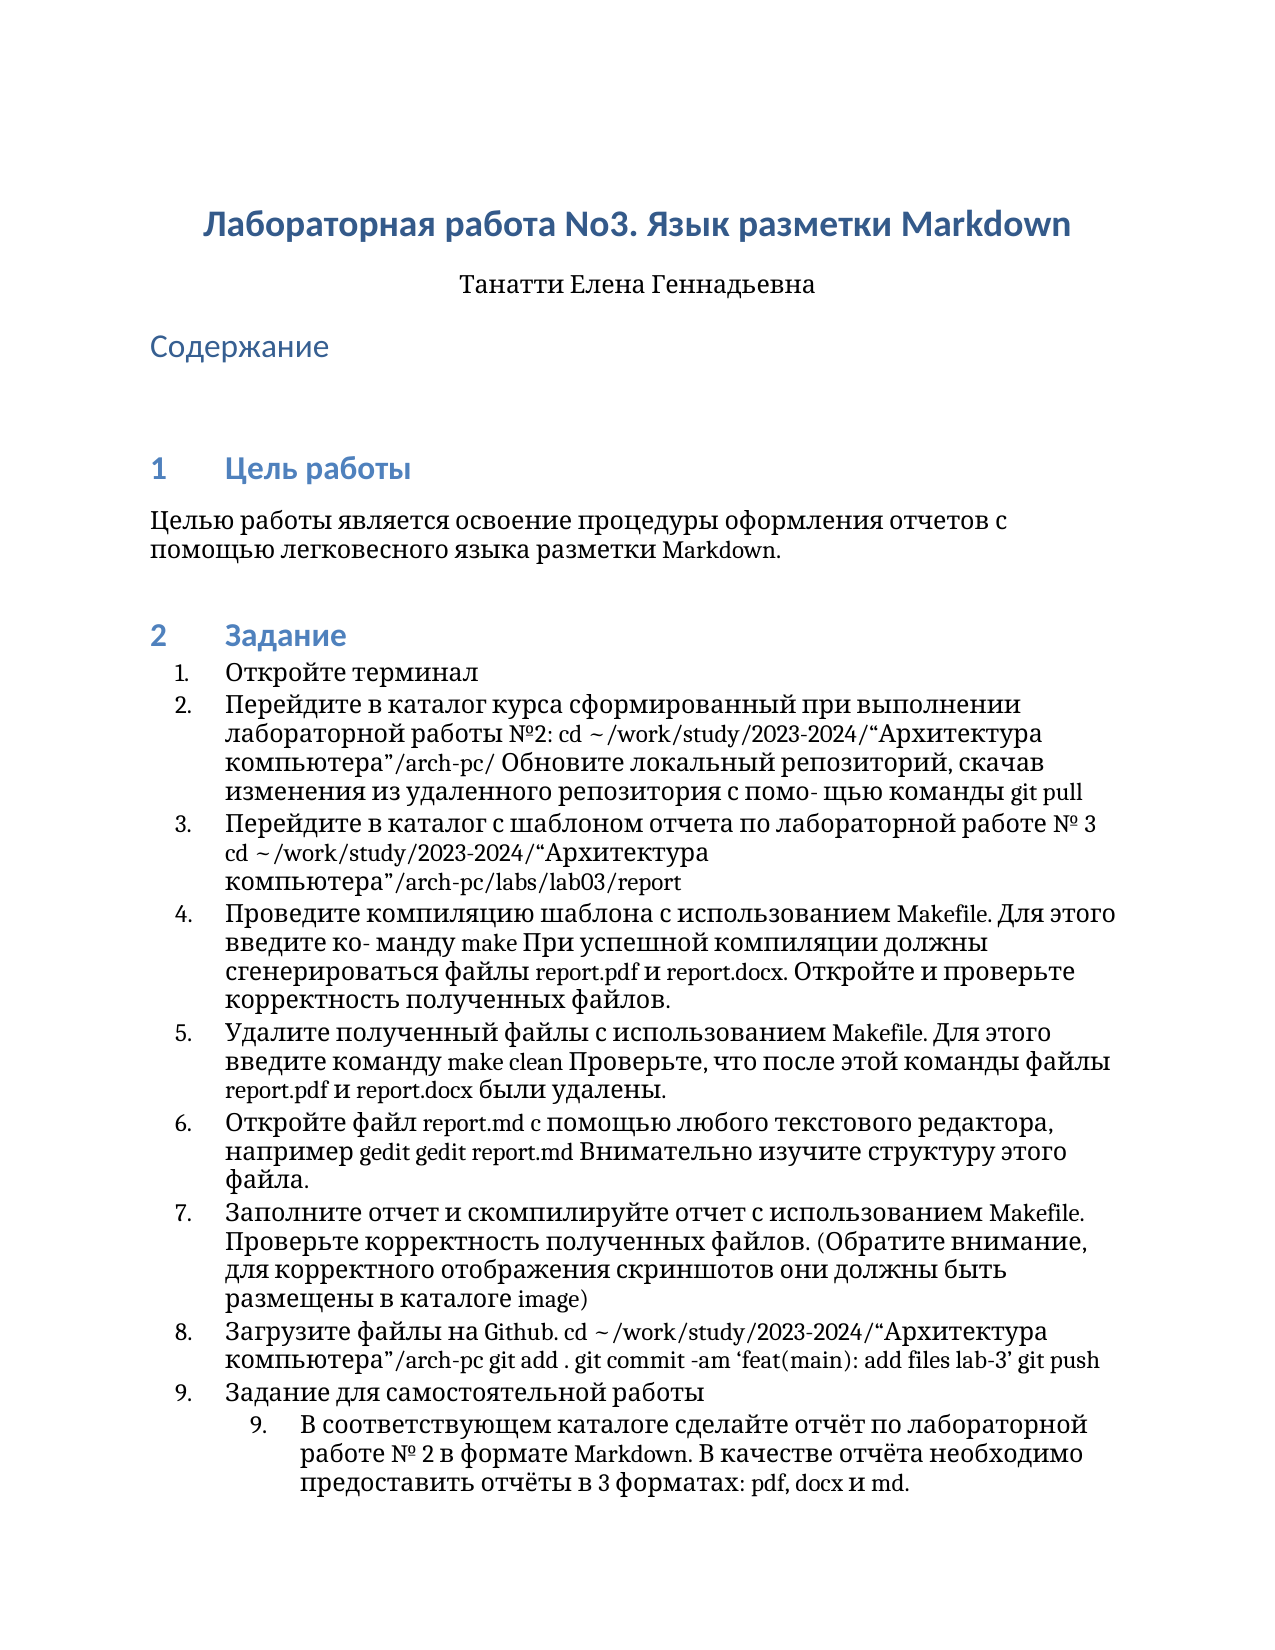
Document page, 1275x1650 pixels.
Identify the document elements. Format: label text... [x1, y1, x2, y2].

list Перейдите в каталог с шаблоном отчета по лабораторной работе № 3 cd ~/work/study/2023-2024/“Архитектура компьютера”/arch-pc/labs/lab03/report [175, 810, 1125, 896]
subtitle 1 Цель работы [150, 447, 1125, 488]
list В соответствующем каталоге сделайте отчёт по лабораторной работе № 2 в формате Markdown. В качестве отчёта необходимо предоставить отчёты в 3 форматах: pdf, docx и md. [250, 1411, 1125, 1497]
list Заполните отчет и скомпилируйте отчет с использованием Makefile. Проверьте корректность полученных файлов. (Обратите внимание, для корректного отображения скриншотов они должны быть размещены в каталоге image) [175, 1199, 1125, 1314]
list Удалите полученный файлы с использованием Makefile. Для этого введите команду make clean Проверьте, что после этой команды файлы report.pdf и report.docx были удалены. [175, 1019, 1125, 1105]
list Откройте файл report.md c помощью любого текстового редактора, например gedit gedit report.md Внимательно изучите структуру этого файла. [175, 1109, 1125, 1195]
title Лабораторная работа No3. Язык разметки Markdown [150, 200, 1125, 246]
list Проведите компиляцию шаблона с использованием Makefile. Для этого введите ко- манду make При успешной компиляции должны сгенерироваться файлы report.pdf и report.docx. Откройте и проверьте корректность полученных файлов. [175, 900, 1125, 1015]
text Целью работы является освоение процедуры оформления отчетов с помощью легковесного языка разметки Markdown. [150, 507, 1125, 564]
list Перейдите в каталог курса сформированный при выполнении лабораторной работы №2: cd ~/work/study/2023-2024/“Архитектура компьютера”/arch-pc/ Обновите локальный репозиторий, скачав изменения из удаленного репозитория с помо- щью команды git pull [175, 691, 1125, 806]
list Загрузите файлы на Github. cd ~/work/study/2023-2024/“Архитектура компьютера”/arch-pc git add . git commit -am ‘feat(main): add files lab-3’ git push [175, 1317, 1125, 1375]
list Задание для самостоятельной работы [175, 1379, 1125, 1407]
list Откройте терминал [175, 659, 1125, 687]
text Танатти Елена Геннадьевна [150, 271, 1125, 299]
subtitle 2 Задание [150, 614, 1125, 655]
